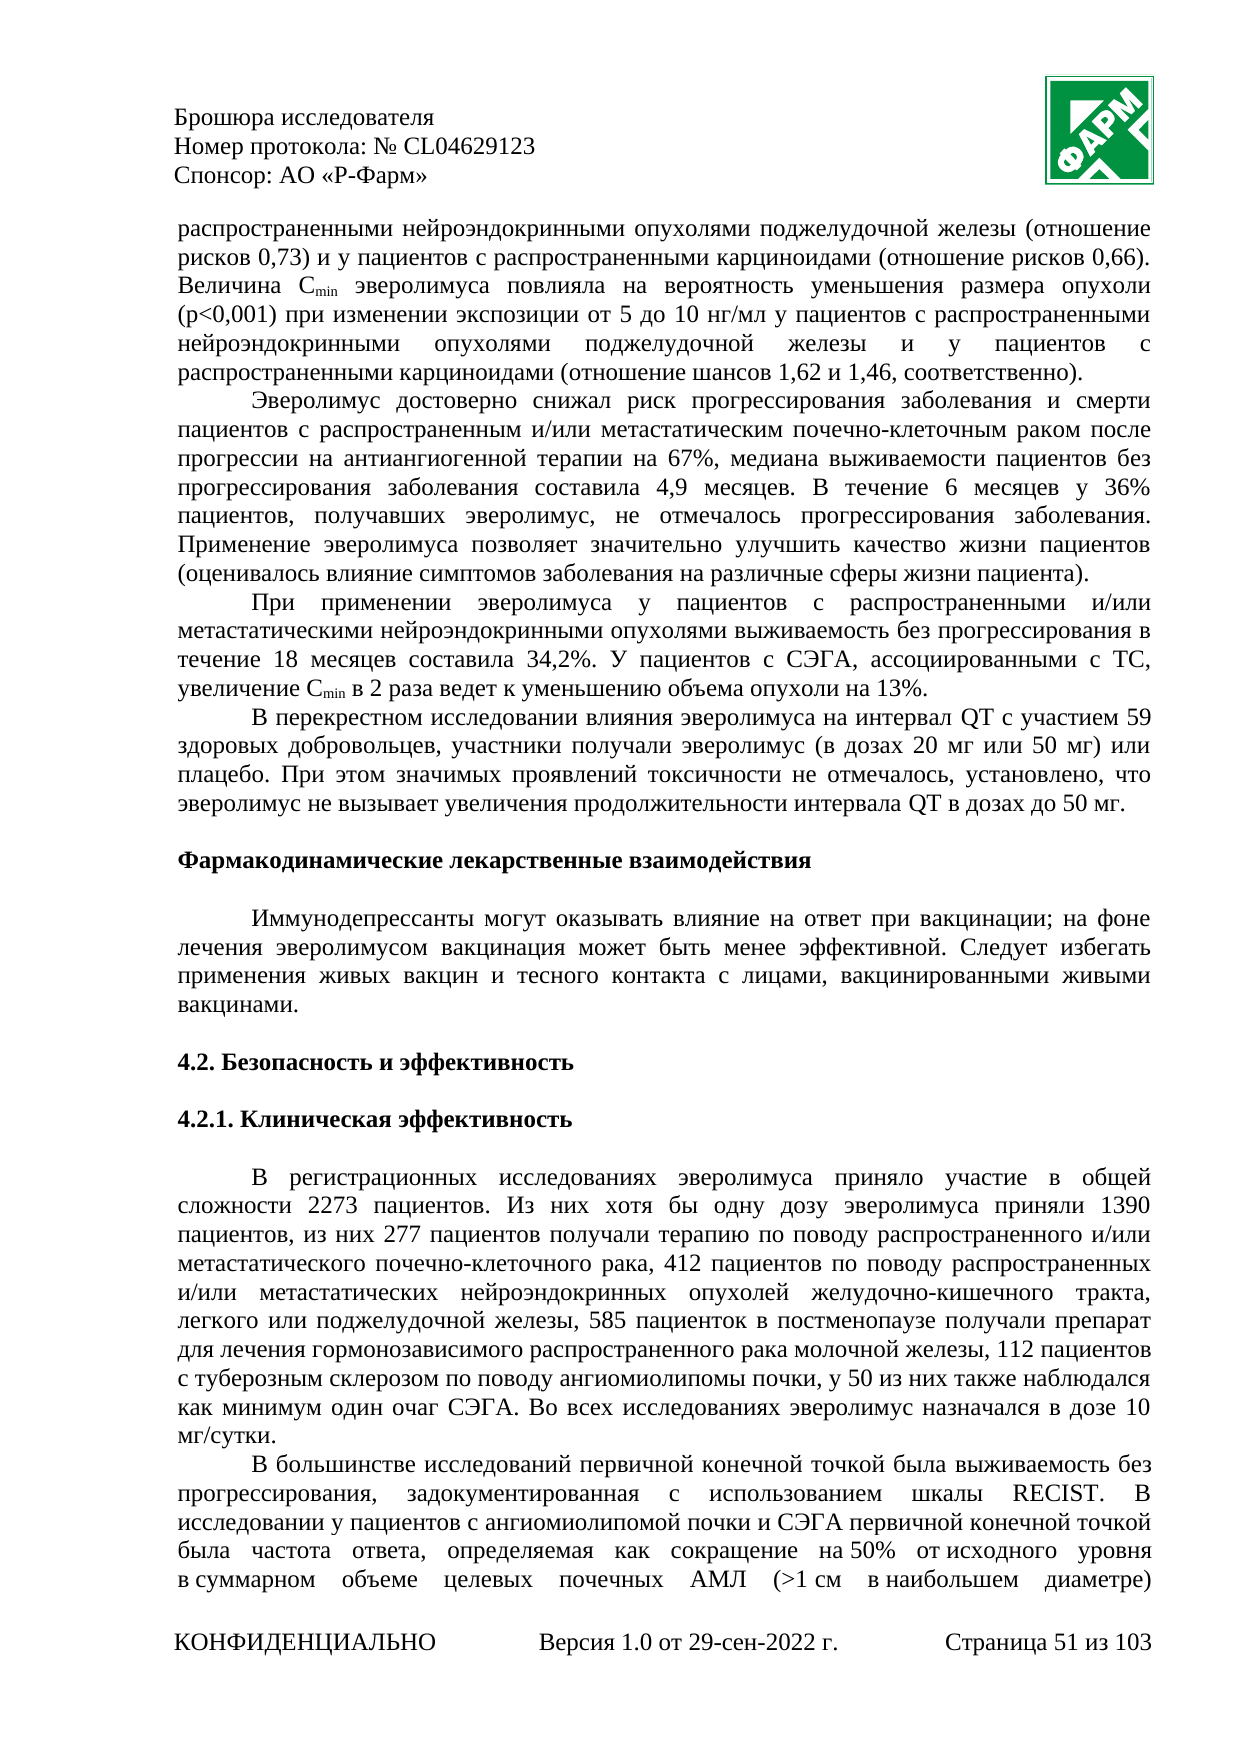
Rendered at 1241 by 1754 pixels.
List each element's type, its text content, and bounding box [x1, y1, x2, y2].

text При применении эверолимуса у пациентов с распространенными и/или метастатическими нейроэндокринными опухолями выживаемость без прогрессирования в течение 18 месяцев составила 34,2%. У пациентов с СЭГА, ассоциированными с ТС, увеличение Cmin в 2 раза ведет к уменьшению объема опухоли на 13%. [177, 587, 1152, 702]
text Эверолимус достоверно снижал риск прогрессирования заболевания и смерти пациентов с распространенным и/или метастатическим почечно-клеточным раком после прогрессии на антиангиогенной терапии на 67%, медиана выживаемости пациентов без прогрессирования заболевания составила 4,9 месяцев. В течение 6 месяцев у 36% пациентов, получавших эверолимус, не отмечалось прогрессирования заболевания. Применение эверолимуса позволяет значительно улучшить качество жизни пациентов (оценивалось влияние симптомов заболевания на различные сферы жизни пациента). [177, 385, 1152, 587]
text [177, 1449, 1152, 1564]
subtitle 4.2. Безопасность и эффективность [177, 1047, 1152, 1075]
subtitle 4.2.1. Клиническая эффективность [177, 1104, 1152, 1133]
text Иммунодепрессанты могут оказывать влияние на ответ при вакцинации; на фоне лечения эверолимусом вакцинация может быть менее эффективной. Следует избегать применения живых вакцин и тесного контакта с лицами, вакцинированными живыми вакцинами. [177, 903, 1152, 1018]
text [177, 213, 1152, 385]
text Фармакодинамические лекарственные взаимодействия [177, 845, 1152, 874]
text В перекрестном исследовании влияния эверолимуса на интервал QT с участием 59 здоровых добровольцев, участники получали эверолимус (в дозах 20 мг или 50 мг) или плацебо. При этом значимых проявлений токсичности не отмечалось, установлено, что эверолимус не вызывает увеличения продолжительности интервала QT в дозах до 50 мг. [177, 702, 1152, 817]
text В регистрационных исследованиях эверолимуса приняло участие в общей сложности 2273 пациентов. Из них хотя бы одну дозу эверолимуса приняли 1390 пациентов, из них 277 пациентов получали терапию по поводу распространенного и/или метастатического почечно-клеточного рака, 412 пациентов по поводу распространенных и/или метастатических нейроэндокринных опухолей желудочно-кишечного тракта, легкого или поджелудочной железы, 585 пациенток в постменопаузе получали препарат для лечения гормонозависимого распространенного рака молочной железы, 112 пациентов с туберозным склерозом по поводу ангиомиолипомы почки, у 50 из них также наблюдался как минимум один очаг СЭГА. Во всех исследованиях эверолимус назначался в дозе 10 мг/сутки. [177, 1162, 1152, 1449]
